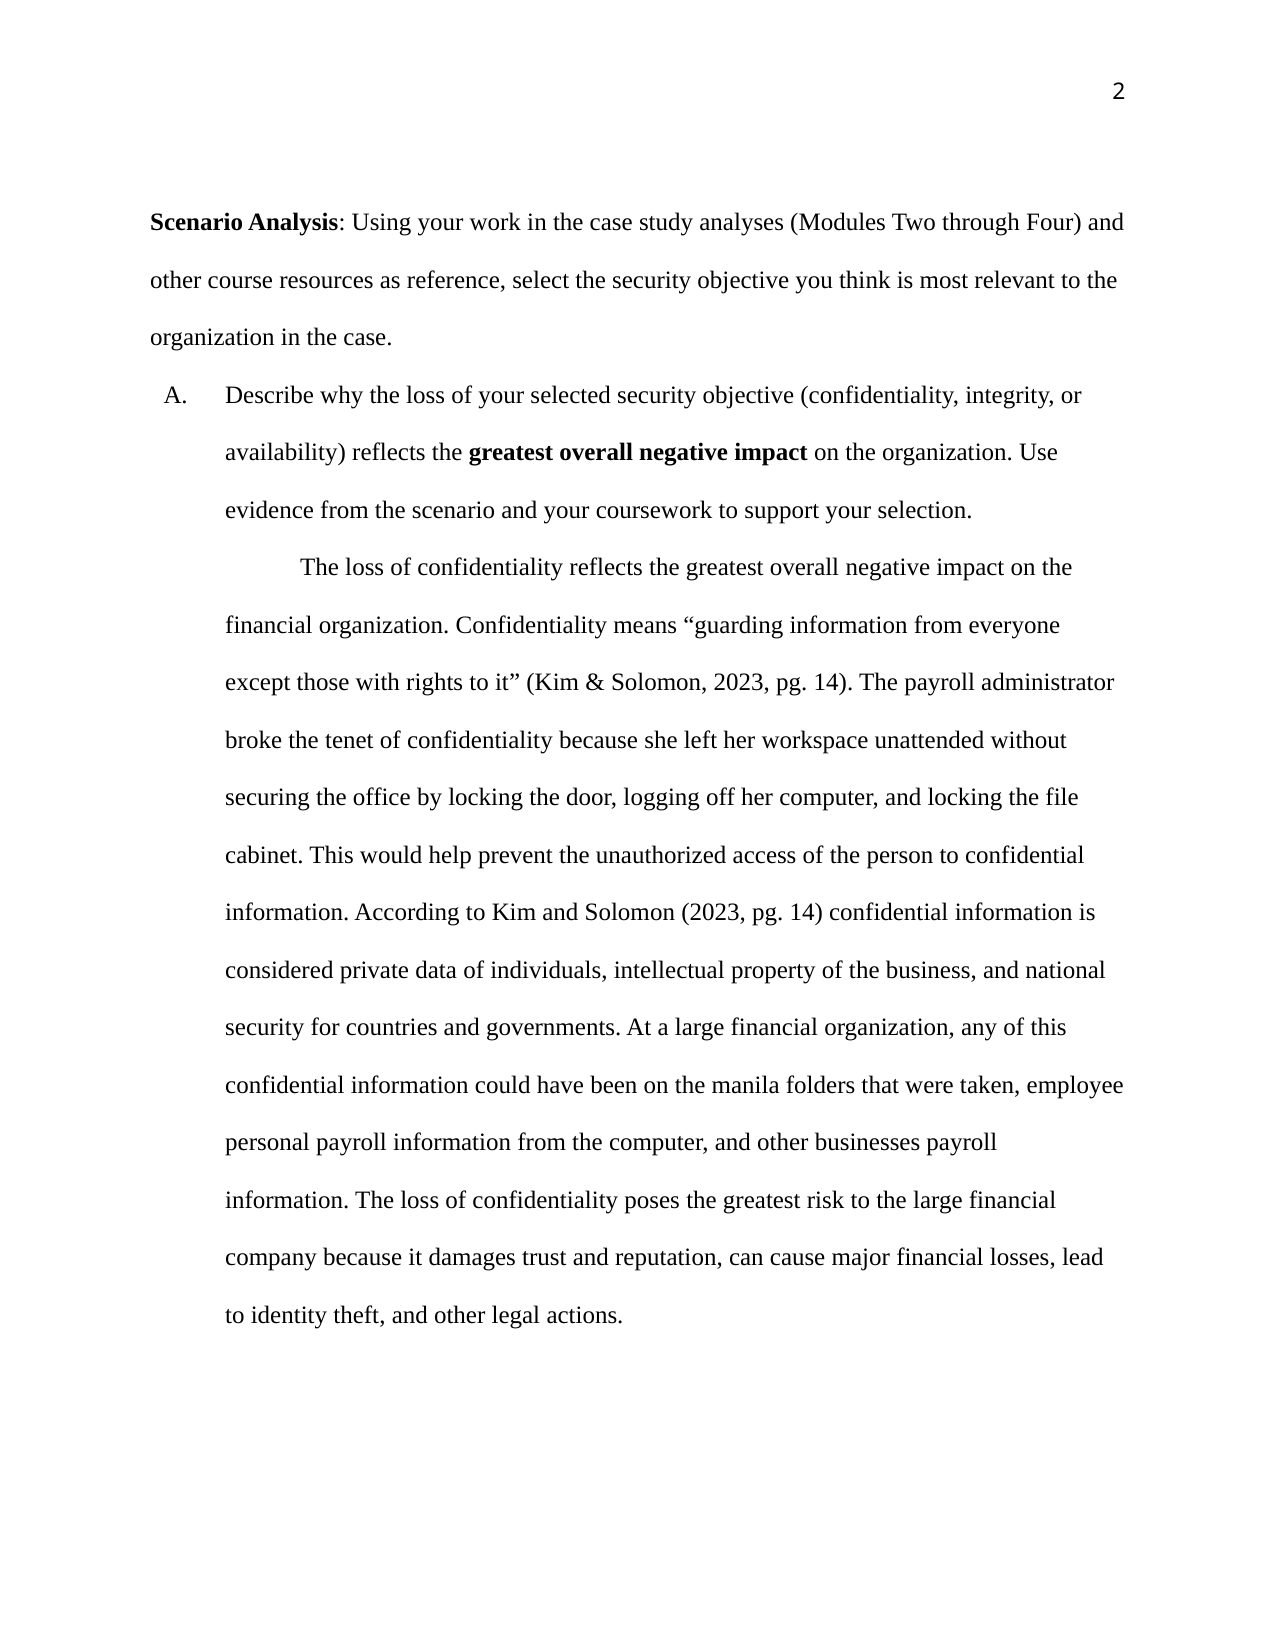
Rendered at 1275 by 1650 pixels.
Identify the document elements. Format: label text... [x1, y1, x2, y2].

text The loss of confidentiality reflects the greatest overall negative impact on the financial organization. Confidentiality means “guarding information from everyone except those with rights to it” (Kim & Solomon, 2023, pg. 14). The payroll administrator broke the tenet of confidentiality because she left her workspace unattended without securing the office by locking the door, logging off her computer, and locking the file cabinet. This would help prevent the unauthorized access of the person to confidential information. According to Kim and Solomon (2023, pg. 14) confidential information is considered private data of individuals, intellectual property of the business, and national security for countries and governments. At a large financial organization, any of this confidential information could have been on the manila folders that were taken, employee personal payroll information from the computer, and other businesses payroll information. The loss of confidentiality poses the greatest risk to the large financial company because it damages trust and reputation, can cause major financial losses, lead to identity theft, and other legal actions. [225, 552, 1125, 1329]
text Scenario Analysis: Using your work in the case study analyses (Modules Two through Four) and other course resources as reference, select the security objective you think is most relevant to the organization in the case. [150, 207, 1125, 351]
list Describe why the loss of your selected security objective (confidentiality, integrity, or availability) reflects the greatest overall negative impact on the organization. Use evidence from the scenario and your coursework to support your selection. [187, 380, 1125, 524]
